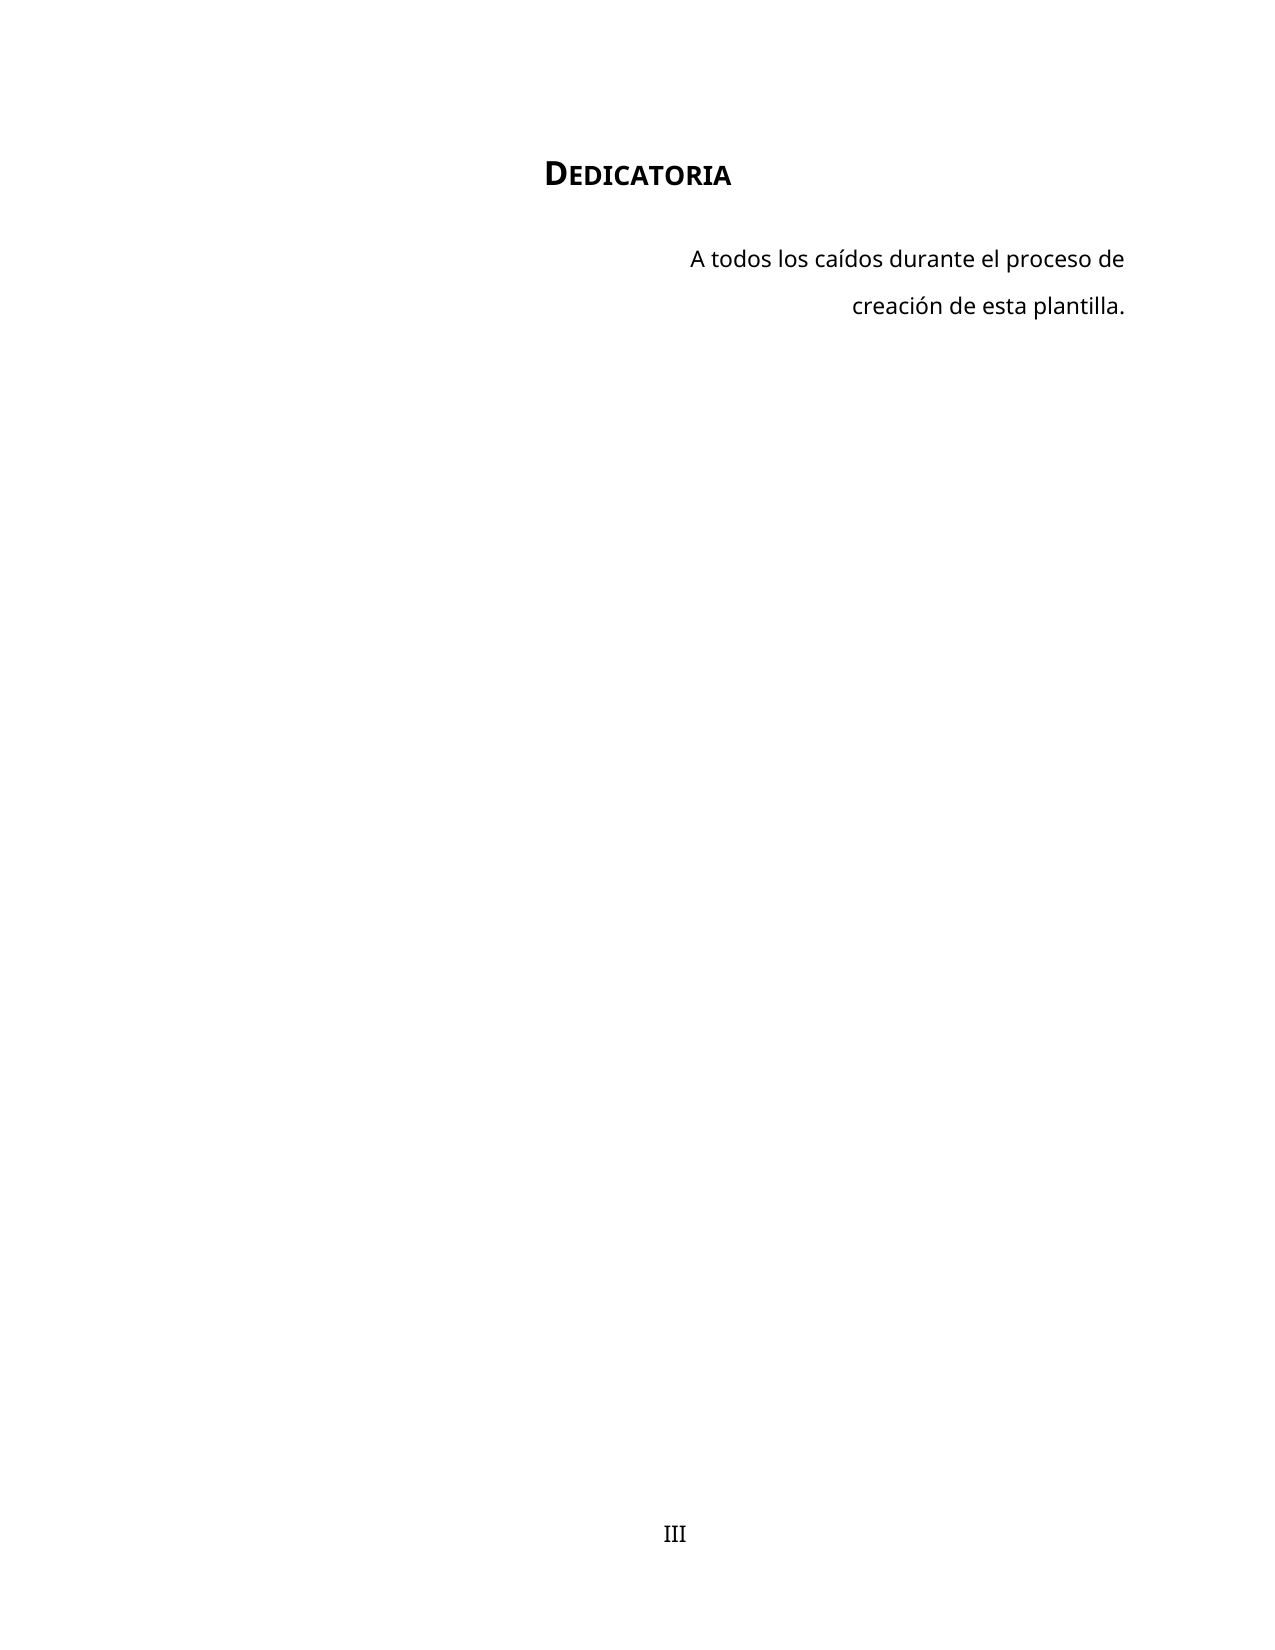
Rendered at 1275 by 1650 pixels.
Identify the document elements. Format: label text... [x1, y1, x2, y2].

text A todos los caídos durante el proceso de creación de esta plantilla. [652, 243, 1125, 321]
subtitle Dedicatoria [150, 150, 1125, 195]
